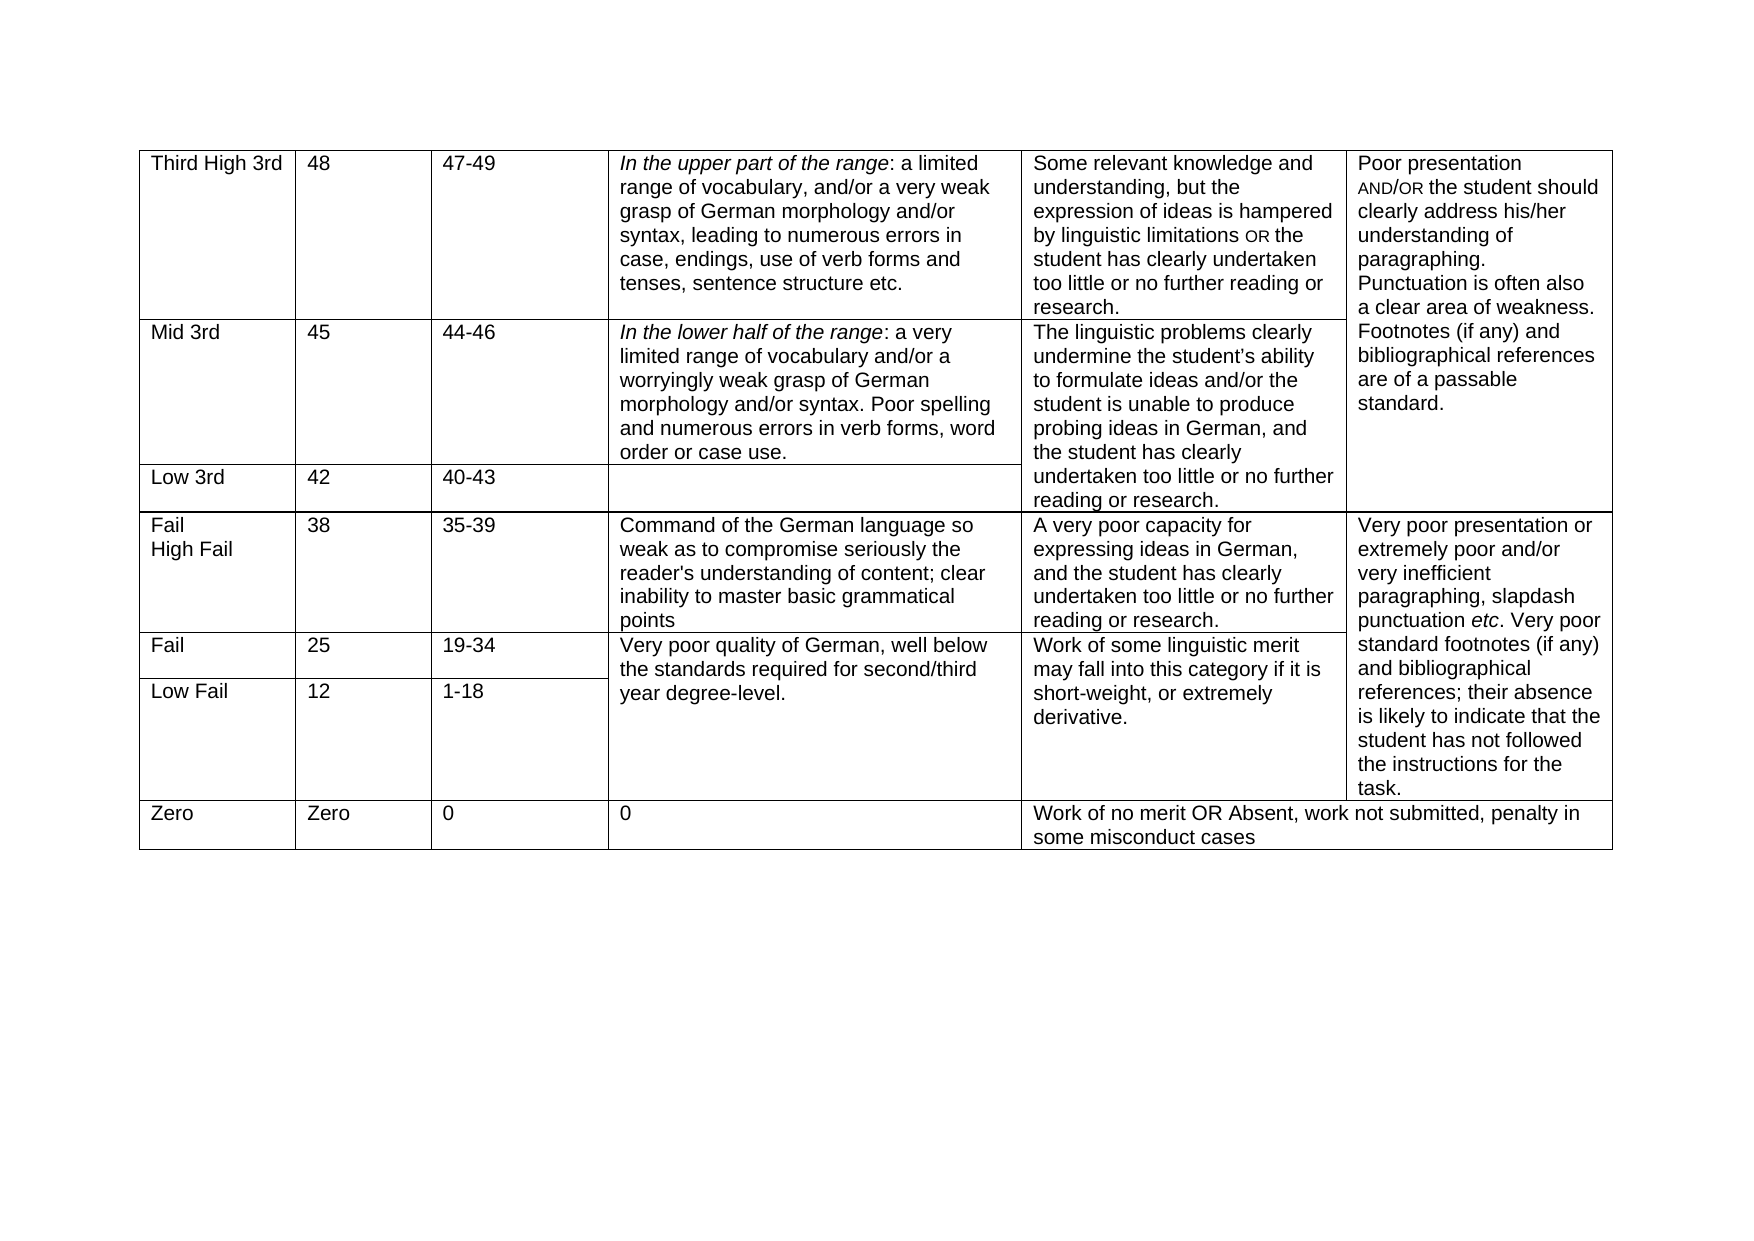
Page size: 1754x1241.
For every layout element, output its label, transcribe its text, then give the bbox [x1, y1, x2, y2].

table_header In the upper part of the range: a limited range of vocabulary, and/or a very weak grasp of German morphology and/or syntax, leading to numerous errors in case, endings, use of verb forms and tenses, sentence structure etc. [609, 151, 1021, 319]
table_header Third High 3rd [140, 151, 295, 319]
table_cell Low Fail [140, 679, 295, 800]
table_cell 40-43 [432, 465, 608, 511]
table_cell 35-39 [432, 513, 608, 632]
table_cell 19-34 [432, 633, 608, 678]
table_cell 25 [296, 633, 431, 678]
table_header Poor presentation AND/OR the student should clearly address his/her understanding of paragraphing. Punctuation is often also a clear area of weakness. Footnotes (if any) and bibliographical references are of a passable standard. [1347, 151, 1612, 511]
table_cell 12 [296, 679, 431, 800]
table_cell 38 [296, 513, 431, 632]
table_cell Command of the German language so weak as to compromise seriously the reader's understanding of content; clear inability to master basic grammatical points [609, 513, 1021, 632]
table_cell Fail High Fail [140, 513, 295, 632]
table_header 47-49 [432, 151, 608, 319]
table_cell Very poor presentation or extremely poor and/or very inefficient paragraphing, slapdash punctuation etc. Very poor standard footnotes (if any) and bibliographical references; their absence is likely to indicate that the student has not followed the instructions for the task. [1347, 513, 1612, 800]
table_cell 42 [296, 465, 431, 511]
table_cell A very poor capacity for expressing ideas in German, and the student has clearly undertaken too little or no further reading or research. [1022, 513, 1346, 632]
table_cell Low 3rd [140, 465, 295, 511]
table_cell In the lower half of the range: a very limited range of vocabulary and/or a worryingly weak grasp of German morphology and/or syntax. Poor spelling and numerous errors in verb forms, word order or case use. [609, 320, 1021, 463]
table_cell Work of no merit OR Absent, work not submitted, penalty in some misconduct cases [1022, 801, 1612, 849]
table_header 48 [296, 151, 431, 319]
table_cell 44-46 [432, 320, 608, 463]
table_header Some relevant knowledge and understanding, but the expression of ideas is hampered by linguistic limitations OR the student has clearly undertaken too little or no further reading or research. [1022, 151, 1346, 319]
table_cell 0 [609, 801, 1021, 849]
table_cell Very poor quality of German, well below the standards required for second/third year degree-level. [609, 633, 1021, 800]
table_cell Mid 3rd [140, 320, 295, 463]
table_cell The linguistic problems clearly undermine the student’s ability to formulate ideas and/or the student is unable to produce probing ideas in German, and the student has clearly undertaken too little or no further reading or research. [1022, 320, 1346, 511]
table_cell Zero [296, 801, 431, 849]
table_cell Fail [140, 633, 295, 678]
table_cell Work of some linguistic merit may fall into this category if it is short-weight, or extremely derivative. [1022, 633, 1346, 800]
table_cell 45 [296, 320, 431, 463]
table_cell 0 [432, 801, 608, 849]
table_cell Zero [140, 801, 295, 849]
table_cell 1-18 [432, 679, 608, 800]
table_cell [609, 465, 1021, 511]
